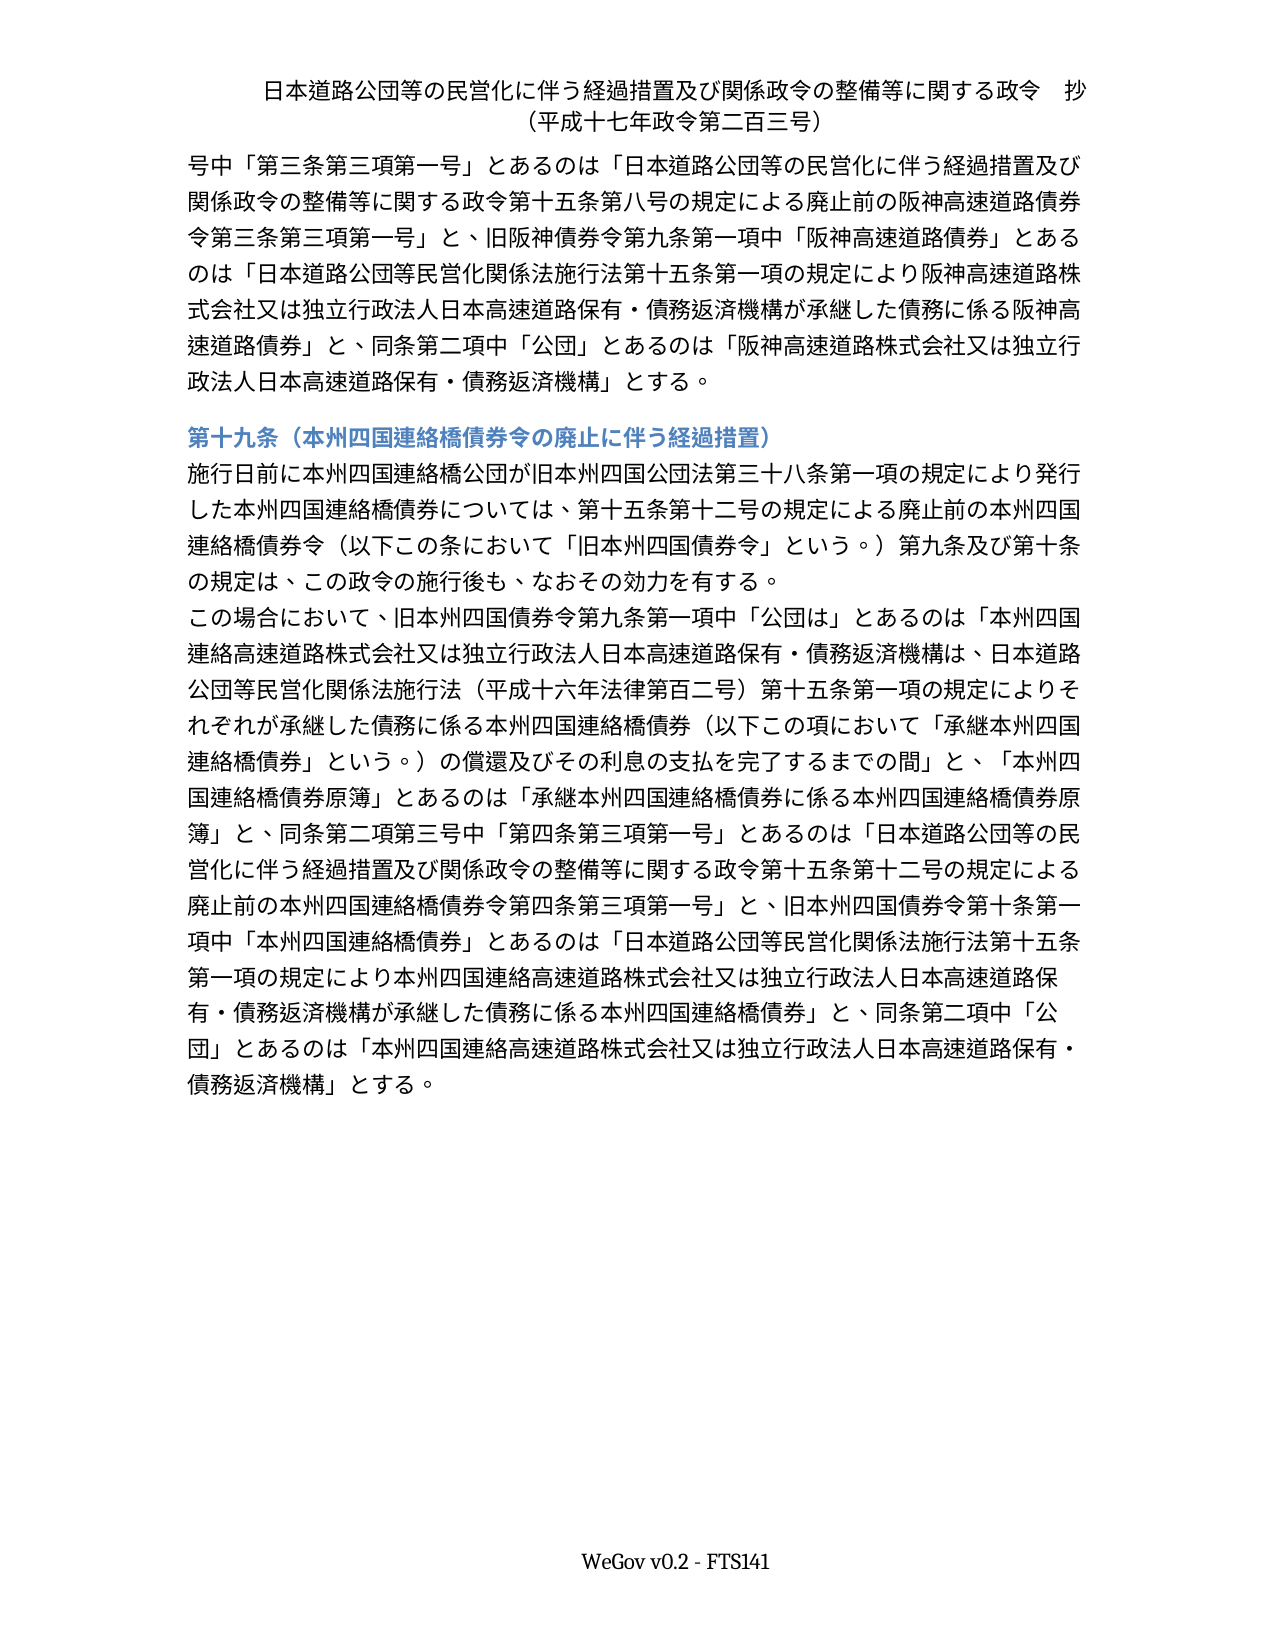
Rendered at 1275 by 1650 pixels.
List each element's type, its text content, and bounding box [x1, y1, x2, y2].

text 施行日前に本州四国連絡橋公団が旧本州四国公団法第三十八条第一項の規定により発行した本州四国連絡橋債券については、第十五条第十二号の規定による廃止前の本州四国連絡橋債券令（以下この条において「旧本州四国債券令」という。）第九条及び第十条の規定は、この政令の施行後も、なおその効力を有する。 この場合において、旧本州四国債券令第九条第一項中「公団は」とあるのは「本州四国連絡高速道路株式会社又は独立行政法人日本高速道路保有・債務返済機構は、日本道路公団等民営化関係法施行法（平成十六年法律第百二号）第十五条第一項の規定によりそれぞれが承継した債務に係る本州四国連絡橋債券（以下この項において「承継本州四国連絡橋債券」という。）の償還及びその利息の支払を完了するまでの間」と、「本州四国連絡橋債券原簿」とあるのは「承継本州四国連絡橋債券に係る本州四国連絡橋債券原簿」と、同条第二項第三号中「第四条第三項第一号」とあるのは「日本道路公団等の民営化に伴う経過措置及び関係政令の整備等に関する政令第十五条第十二号の規定による廃止前の本州四国連絡橋債券令第四条第三項第一号」と、旧本州四国債券令第十条第一項中「本州四国連絡橋債券」とあるのは「日本道路公団等民営化関係法施行法第十五条第一項の規定により本州四国連絡高速道路株式会社又は独立行政法人日本高速道路保有・債務返済機構が承継した債務に係る本州四国連絡橋債券」と、同条第二項中「公団」とあるのは「本州四国連絡高速道路株式会社又は独立行政法人日本高速道路保有・債務返済機構」とする。 [187, 458, 1087, 1101]
subtitle 第十九条（本州四国連絡橋債券令の廃止に伴う経過措置） [187, 422, 1087, 454]
